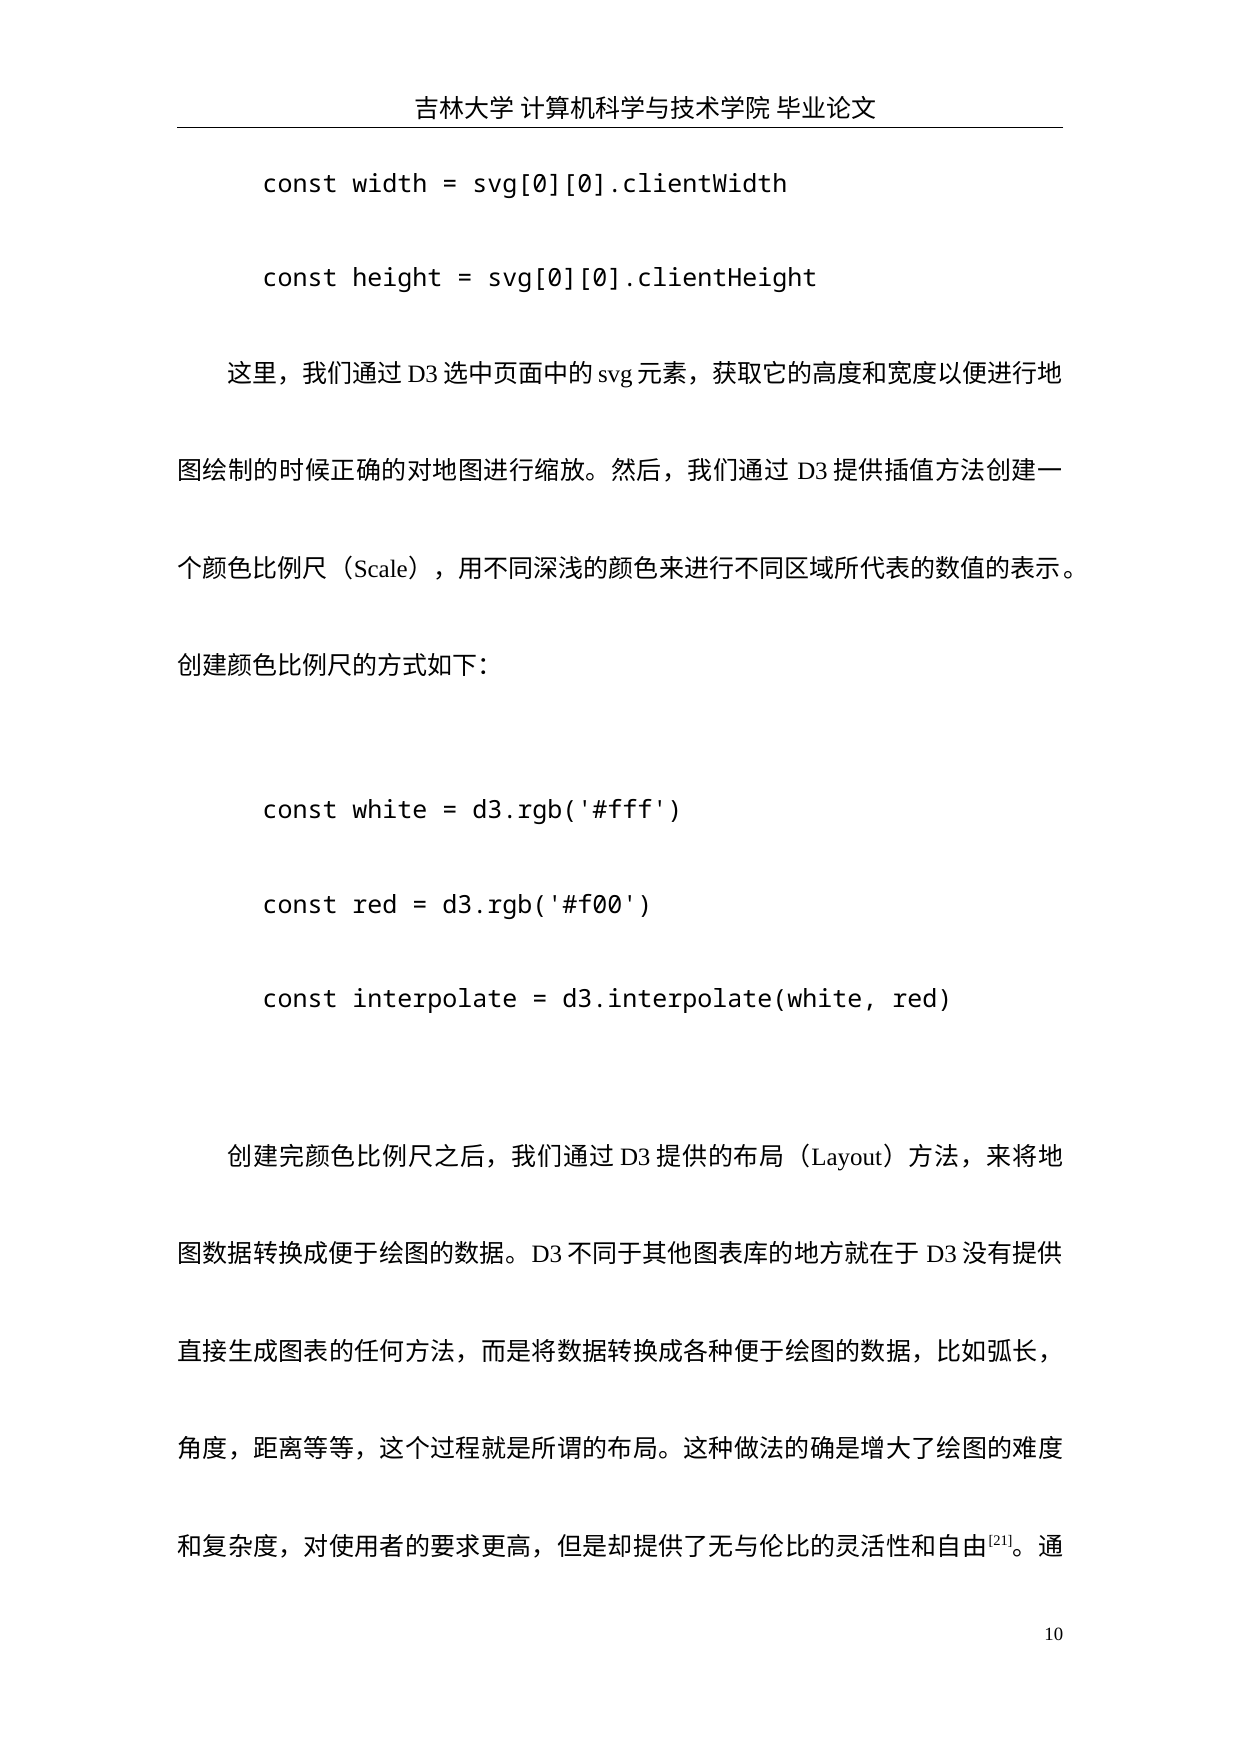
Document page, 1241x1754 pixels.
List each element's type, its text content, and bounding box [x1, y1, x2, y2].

text const interpolate = d3.interpolate(white, red) [177, 965, 1063, 1030]
text const width = svg[0][0].clientWidth [177, 150, 1063, 215]
text const white = d3.rgb('#fff') [177, 776, 1063, 841]
text const height = svg[0][0].clientHeight [177, 244, 1063, 309]
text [177, 1122, 1063, 1577]
text const red = d3.rgb('#f00') [177, 871, 1063, 936]
text 这里，我们通过D3选中页面中的svg元素，获取它的高度和宽度以便进行地图绘制的时候正确的对地图进行缩放。然后，我们通过D3提供插值方法创建一个颜色比例尺（Scale），用不同深浅的颜色来进行不同区域所代表的数值的表示。创建颜色比例尺的方式如下： [177, 339, 1063, 696]
